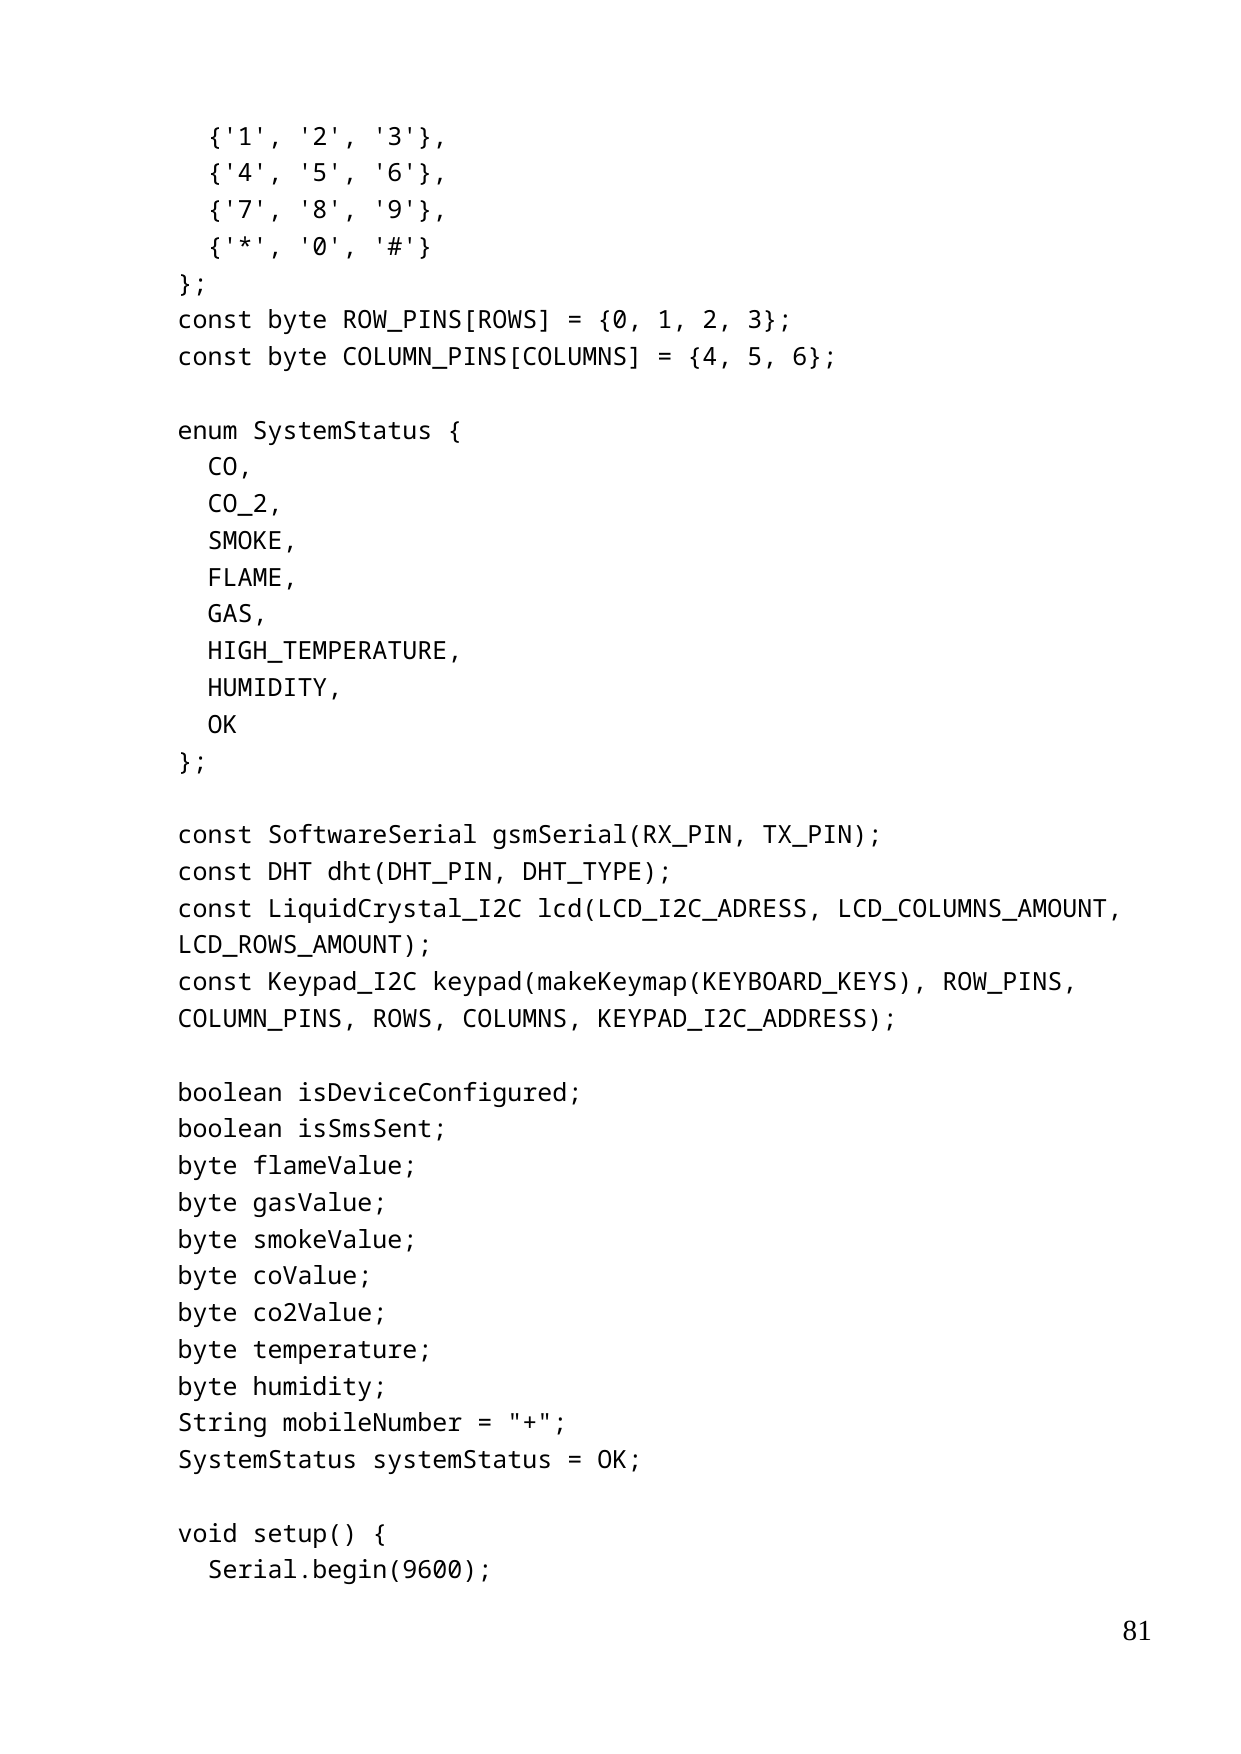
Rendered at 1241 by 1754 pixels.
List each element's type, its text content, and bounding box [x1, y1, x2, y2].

text byte smokeValue; [177, 1221, 1152, 1255]
text boolean isDeviceConfigured; [177, 1074, 1152, 1108]
text HUMIDITY, [177, 670, 1152, 704]
text SMOKE, [177, 523, 1152, 557]
text FLAME, [177, 559, 1152, 593]
text const SoftwareSerial gsmSerial(RX_PIN, TX_PIN); [177, 817, 1152, 851]
text Serial.begin(9600); [177, 1552, 1152, 1586]
text CO, [177, 449, 1152, 483]
text String mobileNumber = "+"; [177, 1405, 1152, 1439]
text byte temperature; [177, 1332, 1152, 1366]
text CO_2, [177, 486, 1152, 520]
text const byte ROW_PINS[ROWS] = {0, 1, 2, 3}; [177, 302, 1152, 336]
text {'1', '2', '3'}, [177, 118, 1152, 152]
text {'7', '8', '9'}, [177, 192, 1152, 226]
text GAS, [177, 596, 1152, 630]
text byte co2Value; [177, 1295, 1152, 1329]
text SystemStatus systemStatus = OK; [177, 1442, 1152, 1476]
text void setup() { [177, 1515, 1152, 1549]
text const LiquidCrystal_I2C lcd(LCD_I2C_ADRESS, LCD_COLUMNS_AMOUNT, LCD_ROWS_AMOUNT); [177, 890, 1152, 961]
text byte humidity; [177, 1368, 1152, 1402]
text }; [177, 743, 1152, 777]
text boolean isSmsSent; [177, 1111, 1152, 1145]
text HIGH_TEMPERATURE, [177, 633, 1152, 667]
text enum SystemStatus { [177, 412, 1152, 446]
text const byte COLUMN_PINS[COLUMNS] = {4, 5, 6}; [177, 339, 1152, 373]
text {'*', '0', '#'} [177, 228, 1152, 262]
text byte gasValue; [177, 1184, 1152, 1218]
text OK [177, 706, 1152, 741]
text byte flameValue; [177, 1148, 1152, 1182]
text byte coValue; [177, 1258, 1152, 1292]
text const DHT dht(DHT_PIN, DHT_TYPE); [177, 853, 1152, 888]
text const Keypad_I2C keypad(makeKeymap(KEYBOARD_KEYS), ROW_PINS, COLUMN_PINS, ROWS, COLUMNS, KEYPAD_I2C_ADDRESS); [177, 964, 1152, 1035]
text {'4', '5', '6'}, [177, 155, 1152, 189]
text }; [177, 265, 1152, 299]
